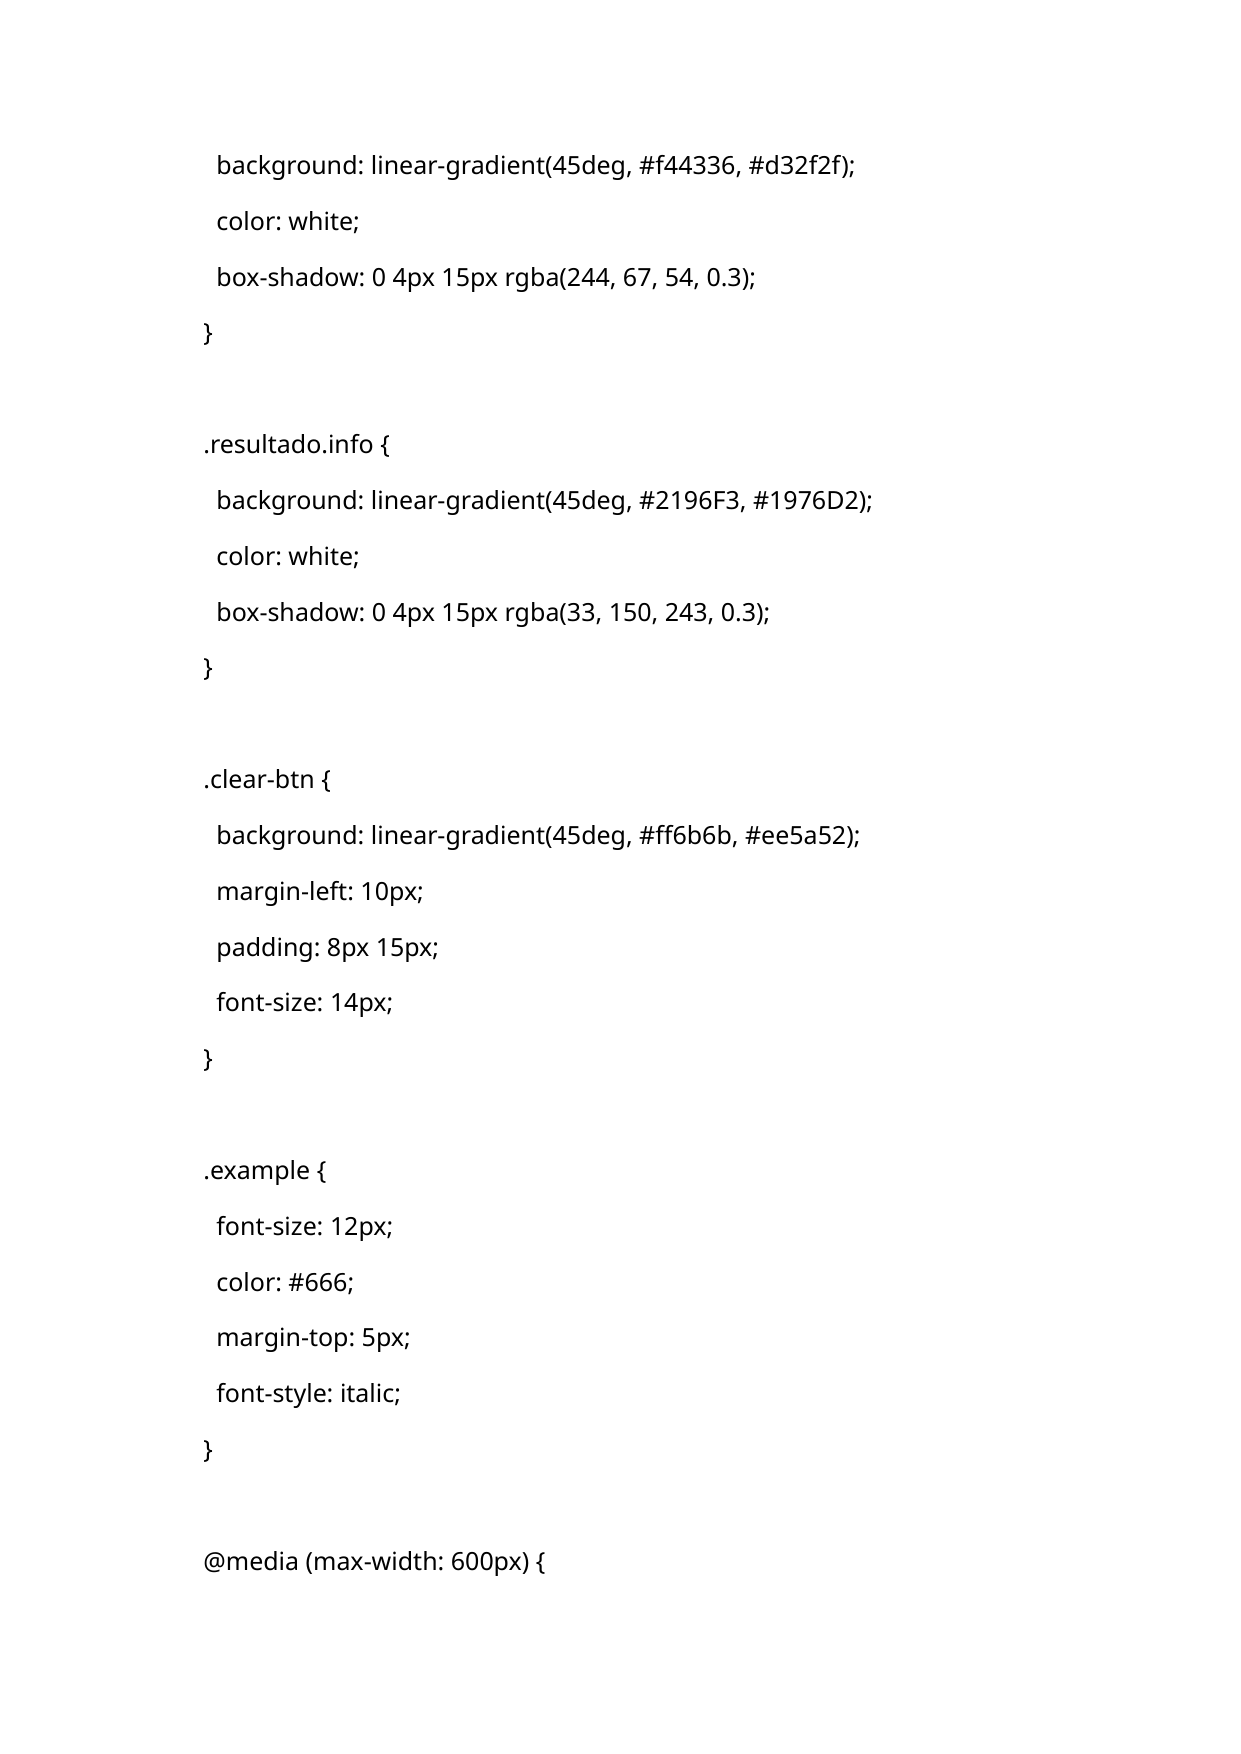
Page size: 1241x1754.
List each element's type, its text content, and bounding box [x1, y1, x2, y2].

text color: white; [177, 203, 1063, 237]
text background: linear-gradient(45deg, #2196F3, #1976D2); [177, 483, 1063, 517]
text } [177, 315, 1063, 349]
text box-shadow: 0 4px 15px rgba(244, 67, 54, 0.3); [177, 259, 1063, 293]
text margin-top: 5px; [177, 1320, 1063, 1354]
text margin-left: 10px; [177, 873, 1063, 907]
text .resultado.info { [177, 427, 1063, 461]
text font-size: 12px; [177, 1208, 1063, 1242]
text color: #666; [177, 1264, 1063, 1298]
text .example { [177, 1153, 1063, 1187]
text color: white; [177, 538, 1063, 572]
text @media (max-width: 600px) { [177, 1543, 1063, 1577]
text } [177, 1041, 1063, 1075]
text background: linear-gradient(45deg, #ff6b6b, #ee5a52); [177, 818, 1063, 852]
text background: linear-gradient(45deg, #f44336, #d32f2f); [177, 148, 1063, 182]
text padding: 8px 15px; [177, 929, 1063, 963]
text .clear-btn { [177, 762, 1063, 796]
text font-style: italic; [177, 1376, 1063, 1410]
text font-size: 14px; [177, 985, 1063, 1019]
text box-shadow: 0 4px 15px rgba(33, 150, 243, 0.3); [177, 594, 1063, 628]
text } [177, 1432, 1063, 1466]
text } [177, 650, 1063, 684]
